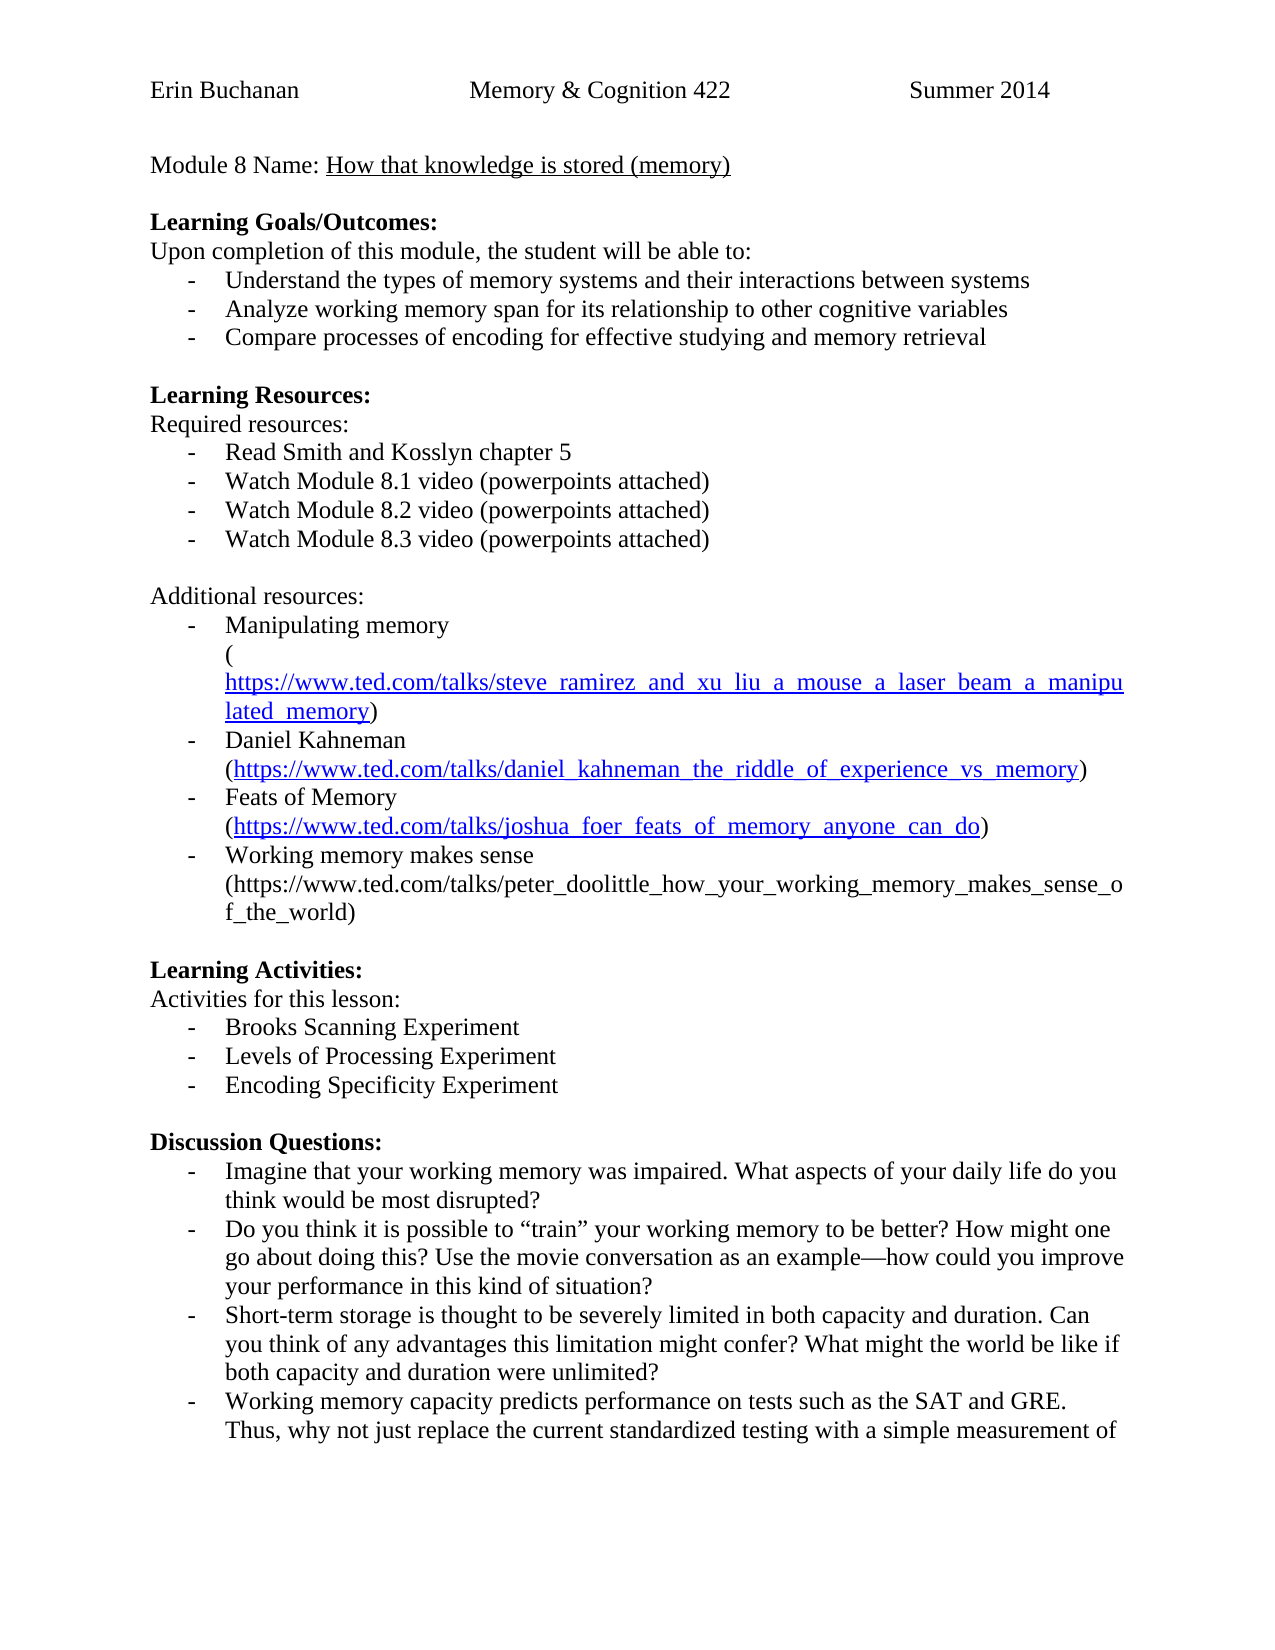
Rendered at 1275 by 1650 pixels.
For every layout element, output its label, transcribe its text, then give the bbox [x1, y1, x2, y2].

list Watch Module 8.1 video (powerpoints attached) [187, 466, 1125, 495]
text Required resources: [150, 409, 1125, 437]
text Learning Resources: [150, 380, 1125, 409]
list Feats of Memory (https://www.ted.com/talks/joshua_foer_feats_of_memory_anyone_can_do) [187, 782, 1125, 840]
list Short-term storage is thought to be severely limited in both capacity and duration. Can you think of any advantages this limitation might confer? What might the world be like if both capacity and duration were unlimited? [187, 1300, 1125, 1386]
list Manipulating memory (https://www.ted.com/talks/steve_ramirez_and_xu_liu_a_mouse_a_laser_beam_a_manipulated_memory) [187, 610, 1125, 725]
list Brooks Scanning Experiment [187, 1012, 1125, 1041]
list Compare processes of encoding for effective studying and memory retrieval [187, 322, 1125, 351]
list Read Smith and Kosslyn chapter 5 [187, 437, 1125, 466]
text Activities for this lesson: [150, 984, 1125, 1012]
list Understand the types of memory systems and their interactions between systems [187, 265, 1125, 294]
list Levels of Processing Experiment [187, 1041, 1125, 1070]
text Discussion Questions: [150, 1127, 1125, 1156]
text Additional resources: [150, 581, 1125, 610]
text Learning Activities: [150, 955, 1125, 984]
list Daniel Kahneman (https://www.ted.com/talks/daniel_kahneman_the_riddle_of_experience_vs_memory) [187, 725, 1125, 782]
text Upon completion of this module, the student will be able to: [150, 236, 1125, 265]
list Watch Module 8.2 video (powerpoints attached) [187, 495, 1125, 524]
list Do you think it is possible to “train” your working memory to be better? How might one go about doing this? Use the movie conversation as an example—how could you improve your performance in this kind of situation? [187, 1214, 1125, 1300]
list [187, 1386, 1125, 1444]
list Encoding Specificity Experiment [187, 1070, 1125, 1099]
list Imagine that your working memory was impaired. What aspects of your daily life do you think would be most disrupted? [187, 1156, 1125, 1214]
list Analyze working memory span for its relationship to other cognitive variables [187, 294, 1125, 322]
list Watch Module 8.3 video (powerpoints attached) [187, 524, 1125, 552]
text Learning Goals/Outcomes: [150, 207, 1125, 236]
list Working memory makes sense (https://www.ted.com/talks/peter_doolittle_how_your_working_memory_makes_sense_of_the_world) [187, 840, 1125, 926]
text Module 8 Name: How that knowledge is stored (memory) [150, 150, 1125, 179]
